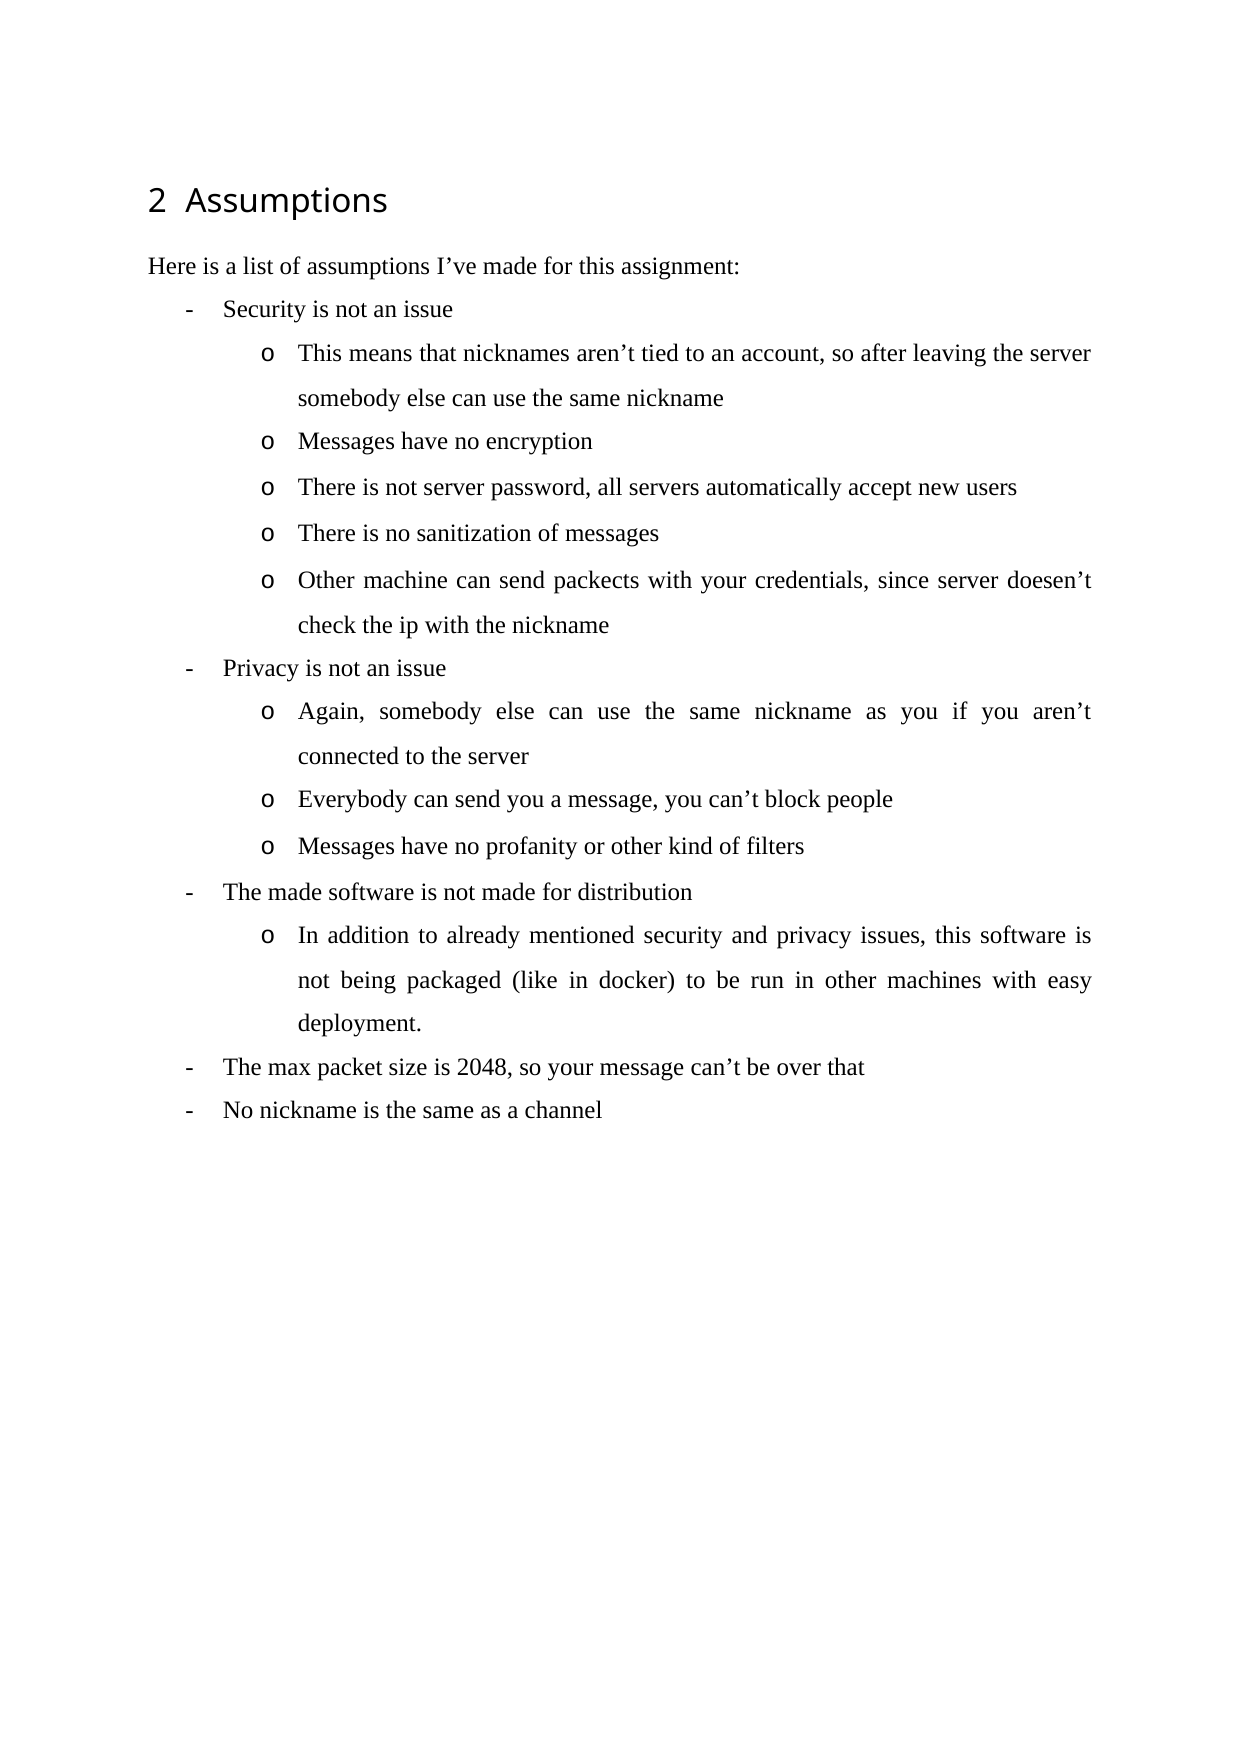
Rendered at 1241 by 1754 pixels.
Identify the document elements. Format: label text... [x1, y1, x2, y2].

list The made software is not made for distribution [185, 877, 1092, 906]
list Everybody can send you a message, you can’t block people [260, 784, 1092, 815]
list Again, somebody else can use the same nickname as you if you aren’t connected to the server [260, 696, 1092, 770]
list Other machine can send packects with your credentials, since server doesen’t check the ip with the nickname [260, 565, 1092, 639]
text Here is a list of assumptions I’ve made for this assignment: [148, 251, 1092, 280]
list Messages have no encryption [260, 426, 1092, 457]
list Messages have no profanity or other kind of filters [260, 831, 1092, 862]
list No nickname is the same as a channel [185, 1095, 1092, 1123]
list There is no sanitization of messages [260, 518, 1092, 549]
list This means that nicknames aren’t tied to an account, so after leaving the server somebody else can use the same nickname [260, 338, 1092, 412]
subtitle Assumptions [148, 177, 1092, 222]
list Security is not an issue [185, 294, 1092, 323]
list Privacy is not an issue [185, 653, 1092, 682]
list In addition to already mentioned security and privacy issues, this software is not being packaged (like in docker) to be run in other machines with easy deployment. [260, 920, 1092, 1037]
list There is not server password, all servers automatically accept new users [260, 472, 1092, 503]
list The max packet size is 2048, so your message can’t be over that [185, 1052, 1092, 1080]
